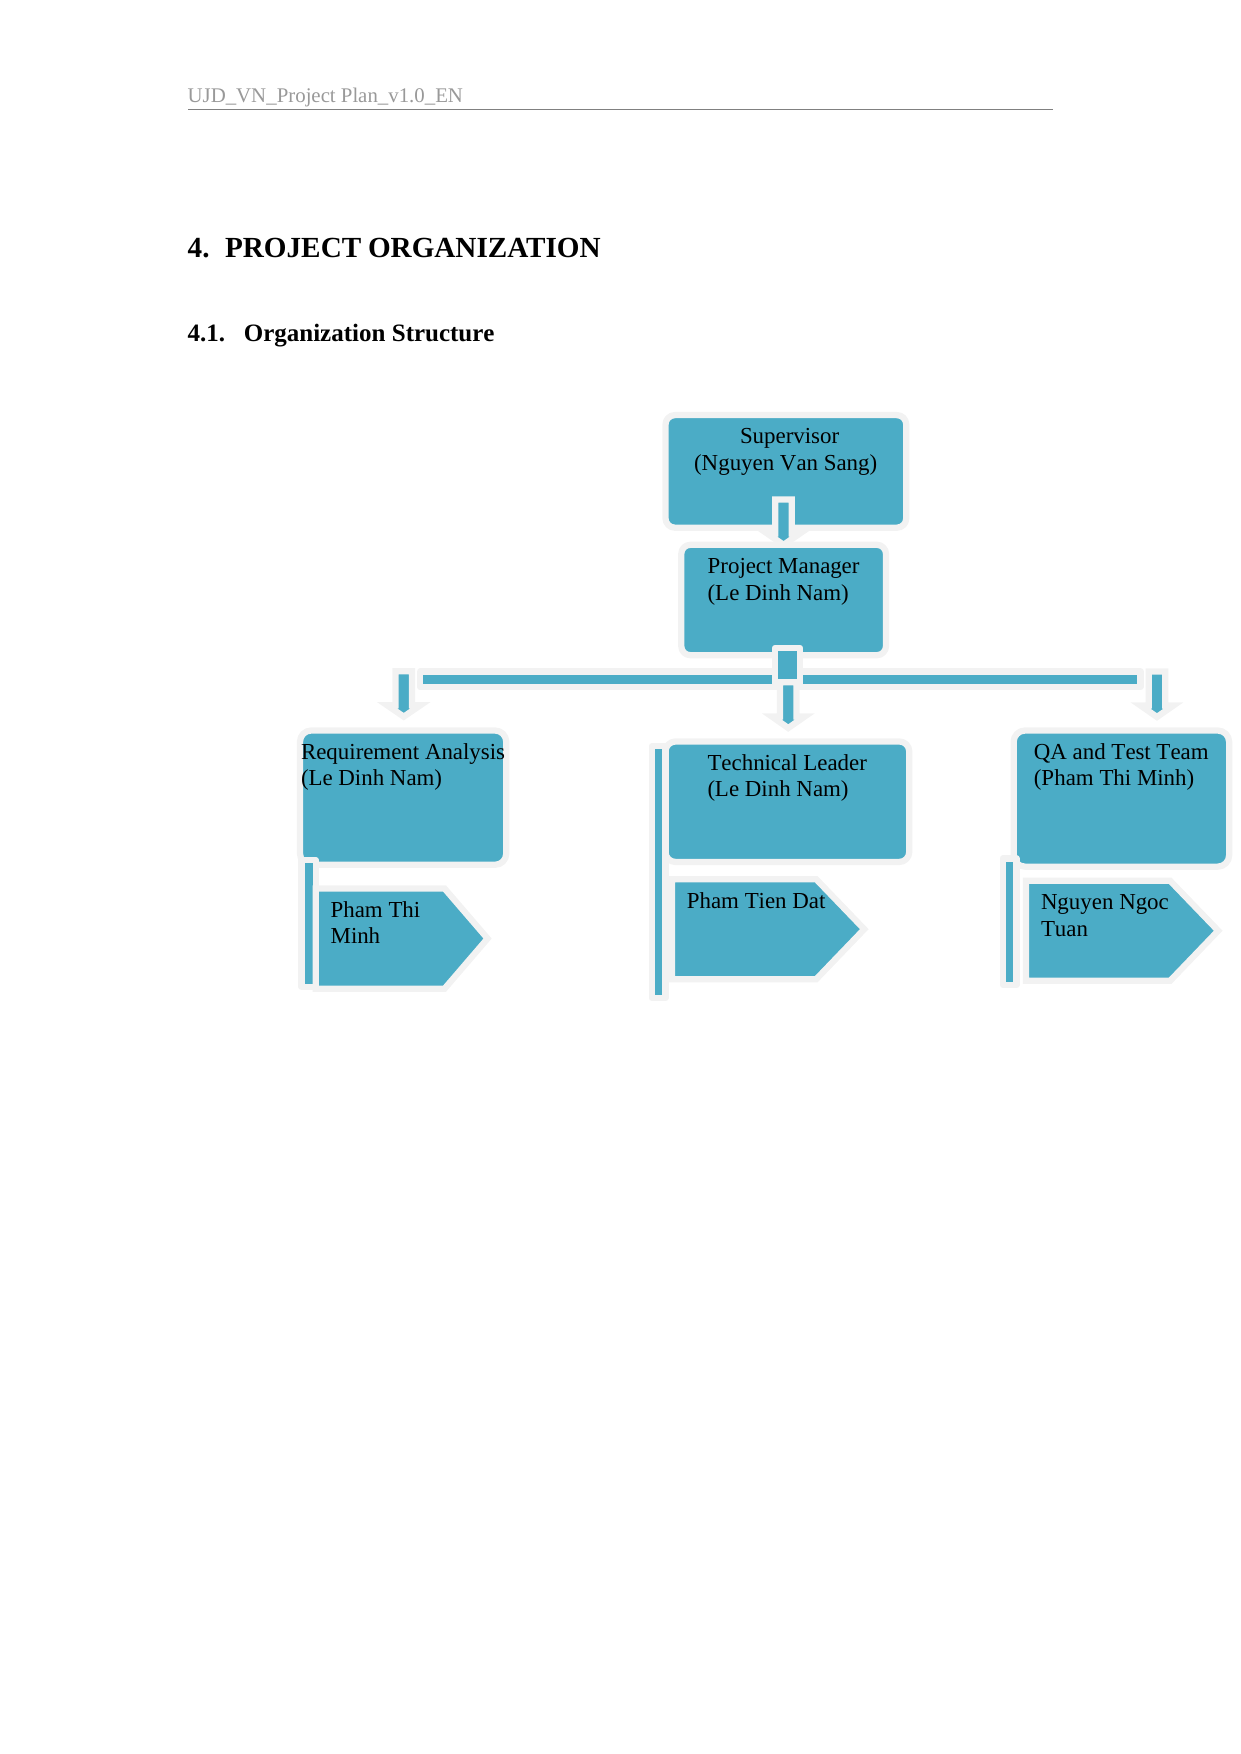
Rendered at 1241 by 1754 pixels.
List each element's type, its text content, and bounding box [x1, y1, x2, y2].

subtitle Organization Structure [187, 318, 1053, 347]
subtitle Project Organization [187, 230, 1053, 263]
